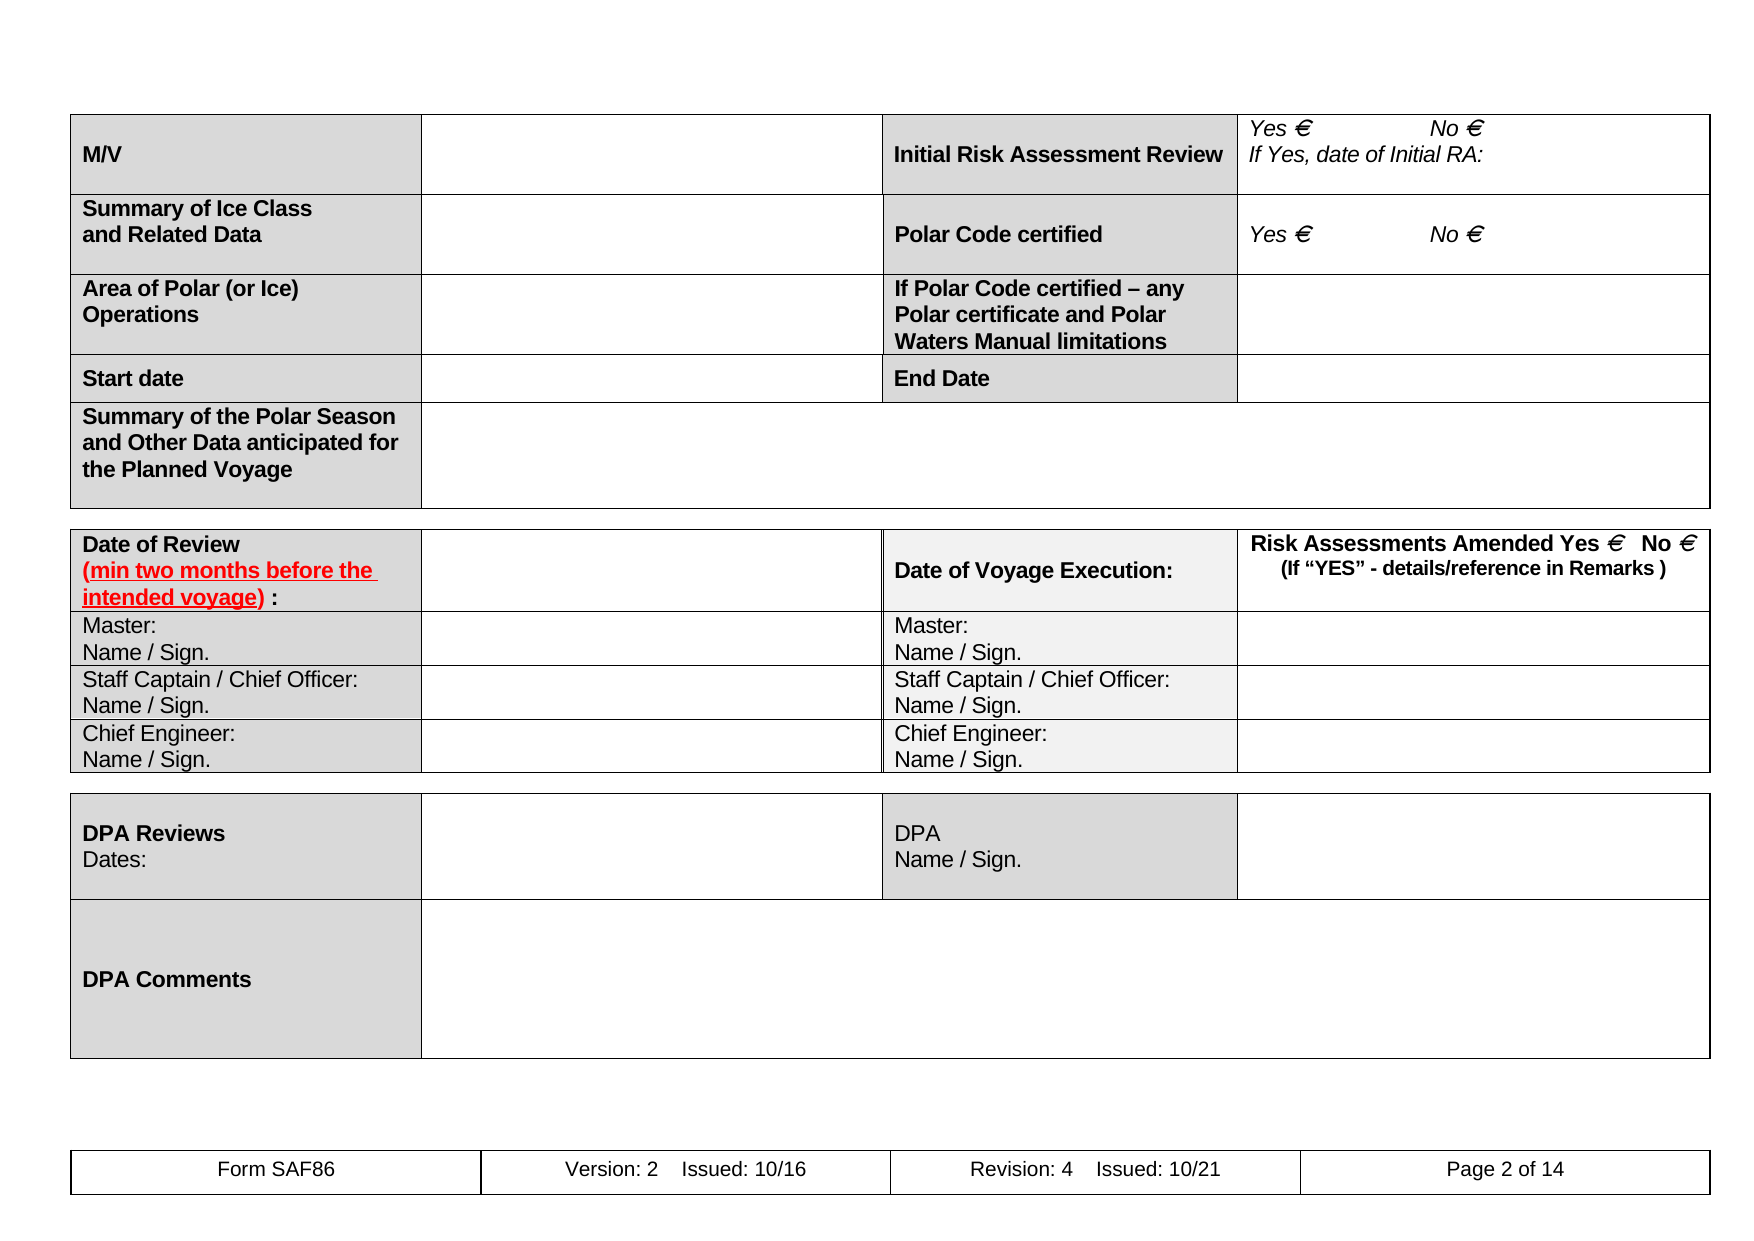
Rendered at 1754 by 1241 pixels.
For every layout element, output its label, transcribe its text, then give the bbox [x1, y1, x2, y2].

table_cell [422, 355, 882, 402]
table_header [422, 530, 881, 611]
table_header DPA Name / Sign. [883, 794, 1237, 899]
table_cell If Polar Code certified – any Polar certificate and Polar Waters Manual limitations [884, 275, 1237, 354]
table_cell Area of Polar (or Ice) Operations [71, 275, 421, 354]
table_cell [1238, 275, 1709, 354]
table_cell Summary of the Polar Season and Other Data anticipated for the Planned Voyage [71, 403, 421, 508]
table_cell [422, 900, 1709, 1058]
table_header DPA Reviews Dates: [71, 794, 421, 899]
table_cell Master: Name / Sign. [71, 612, 421, 665]
table_cell [1238, 612, 1709, 665]
table_cell [422, 612, 881, 665]
table_cell [422, 666, 881, 718]
table_header [1238, 794, 1709, 899]
table_header Risk Assessments Amended Yes No (If “YES” - details/reference in Remarks ) [1238, 530, 1709, 611]
table_cell Summary of Ice Class and Related Data [71, 195, 421, 274]
table_cell [422, 403, 1709, 508]
table_cell [422, 195, 883, 274]
table_cell [1238, 355, 1709, 402]
table_header Yes No If Yes, date of Initial RA: [1238, 115, 1709, 194]
table_cell [422, 275, 883, 354]
table_cell Staff Captain / Chief Officer: Name / Sign. [71, 666, 421, 718]
table_cell Master: Name / Sign. [884, 612, 1237, 665]
table_cell Polar Code certified [884, 195, 1237, 274]
table_cell [1238, 720, 1709, 772]
table_header M/V [71, 115, 421, 194]
table_cell Staff Captain / Chief Officer: Name / Sign. [884, 666, 1237, 718]
table_cell Yes No [1238, 195, 1709, 274]
table_cell Chief Engineer: Name / Sign. [884, 720, 1237, 772]
table_cell Start date [71, 355, 421, 402]
table_header [422, 115, 882, 194]
table_cell End Date [883, 355, 1237, 402]
table_header Date of Voyage Execution: [884, 530, 1237, 611]
table_header [422, 794, 882, 899]
table_cell Chief Engineer: Name / Sign. [71, 720, 421, 772]
table_cell [1238, 666, 1709, 718]
table_cell [422, 720, 881, 772]
table_cell DPA Comments [71, 900, 421, 1058]
table_header Initial Risk Assessment Review [883, 115, 1237, 194]
table_header Date of Review (min two months before the intended voyage) : [71, 530, 421, 611]
